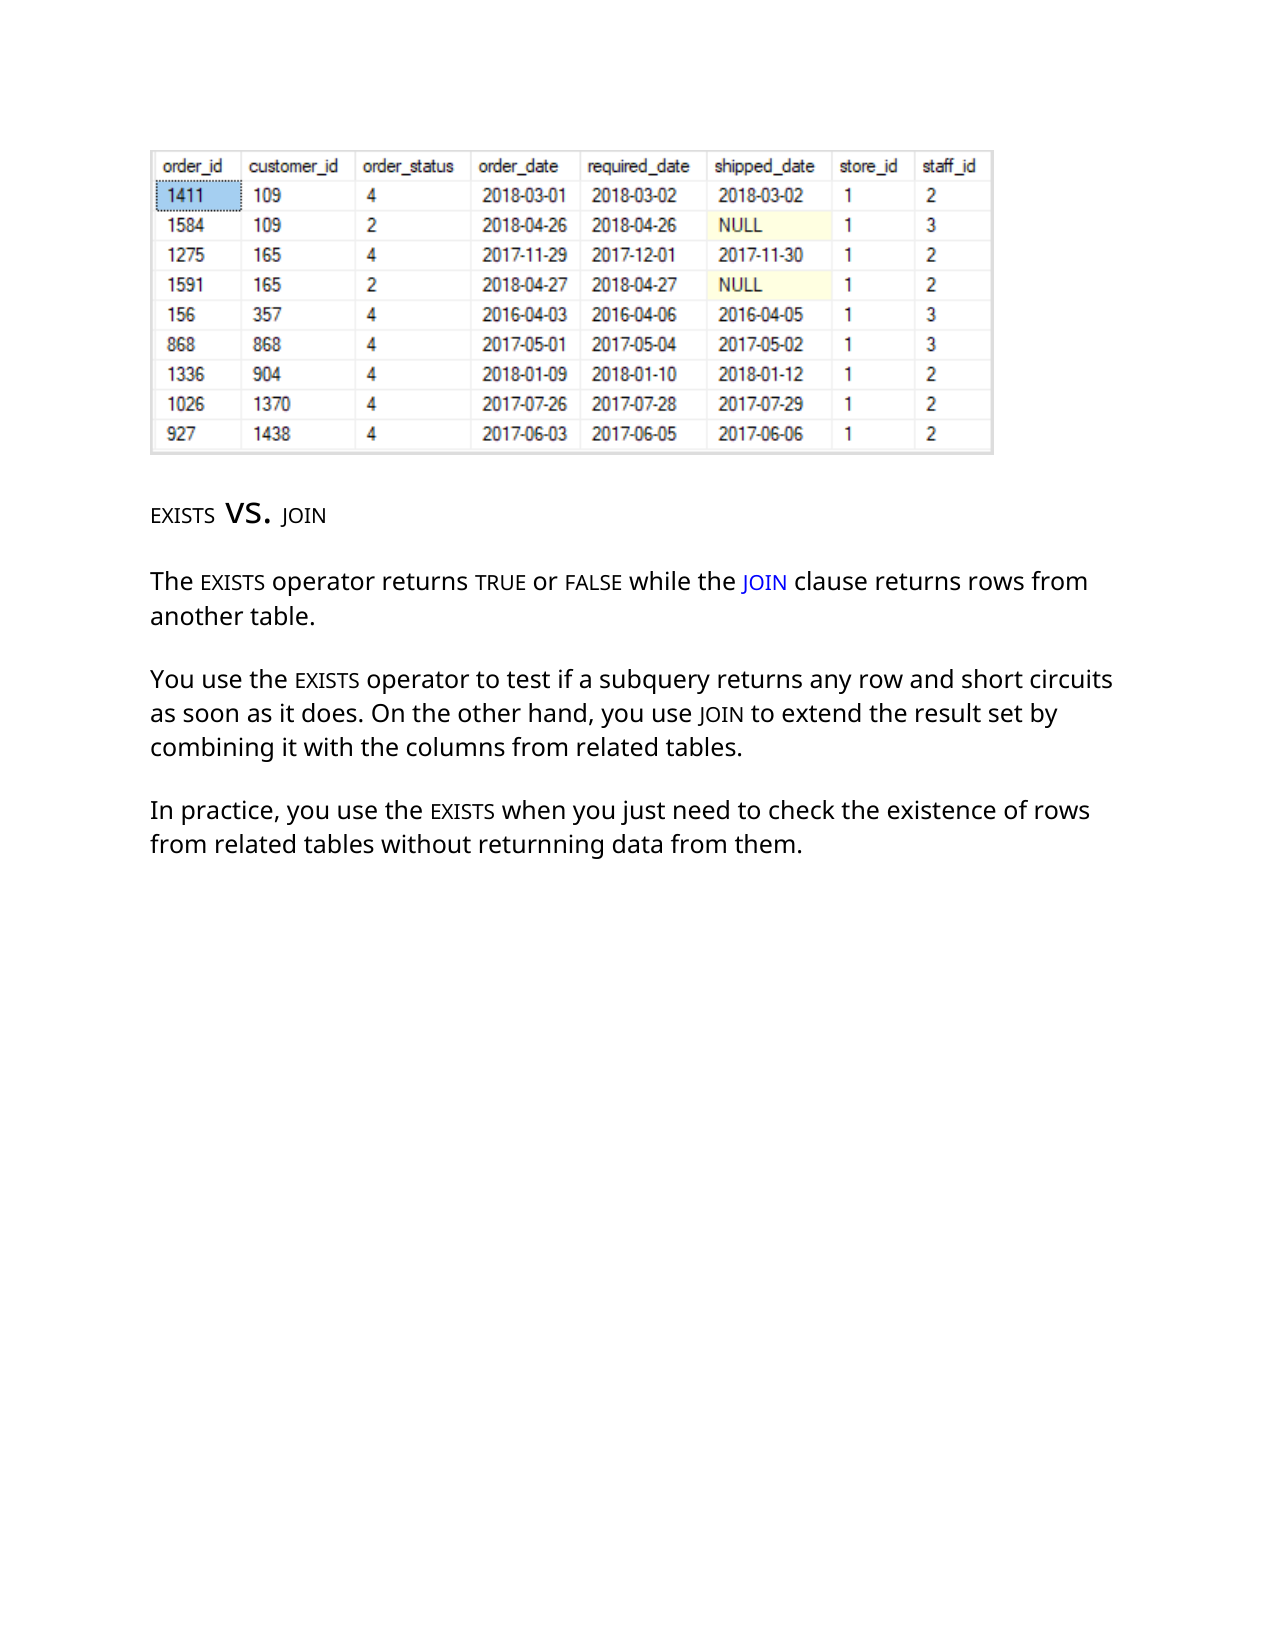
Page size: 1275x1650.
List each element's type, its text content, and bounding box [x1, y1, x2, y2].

text EXISTS vs. JOIN [150, 484, 1125, 535]
text You use the EXISTS operator to test if a subquery returns any row and short circuits as soon as it does. On the other hand, you use JOIN to extend the result set by combining it with the columns from related tables. [150, 661, 1125, 763]
text The EXISTS operator returns TRUE or FALSE while the JOIN clause returns rows from another table. [150, 564, 1125, 632]
picture [150, 150, 994, 455]
text In practice, you use the EXISTS when you just need to check the existence of rows from related tables without returnning data from them. [150, 793, 1125, 861]
